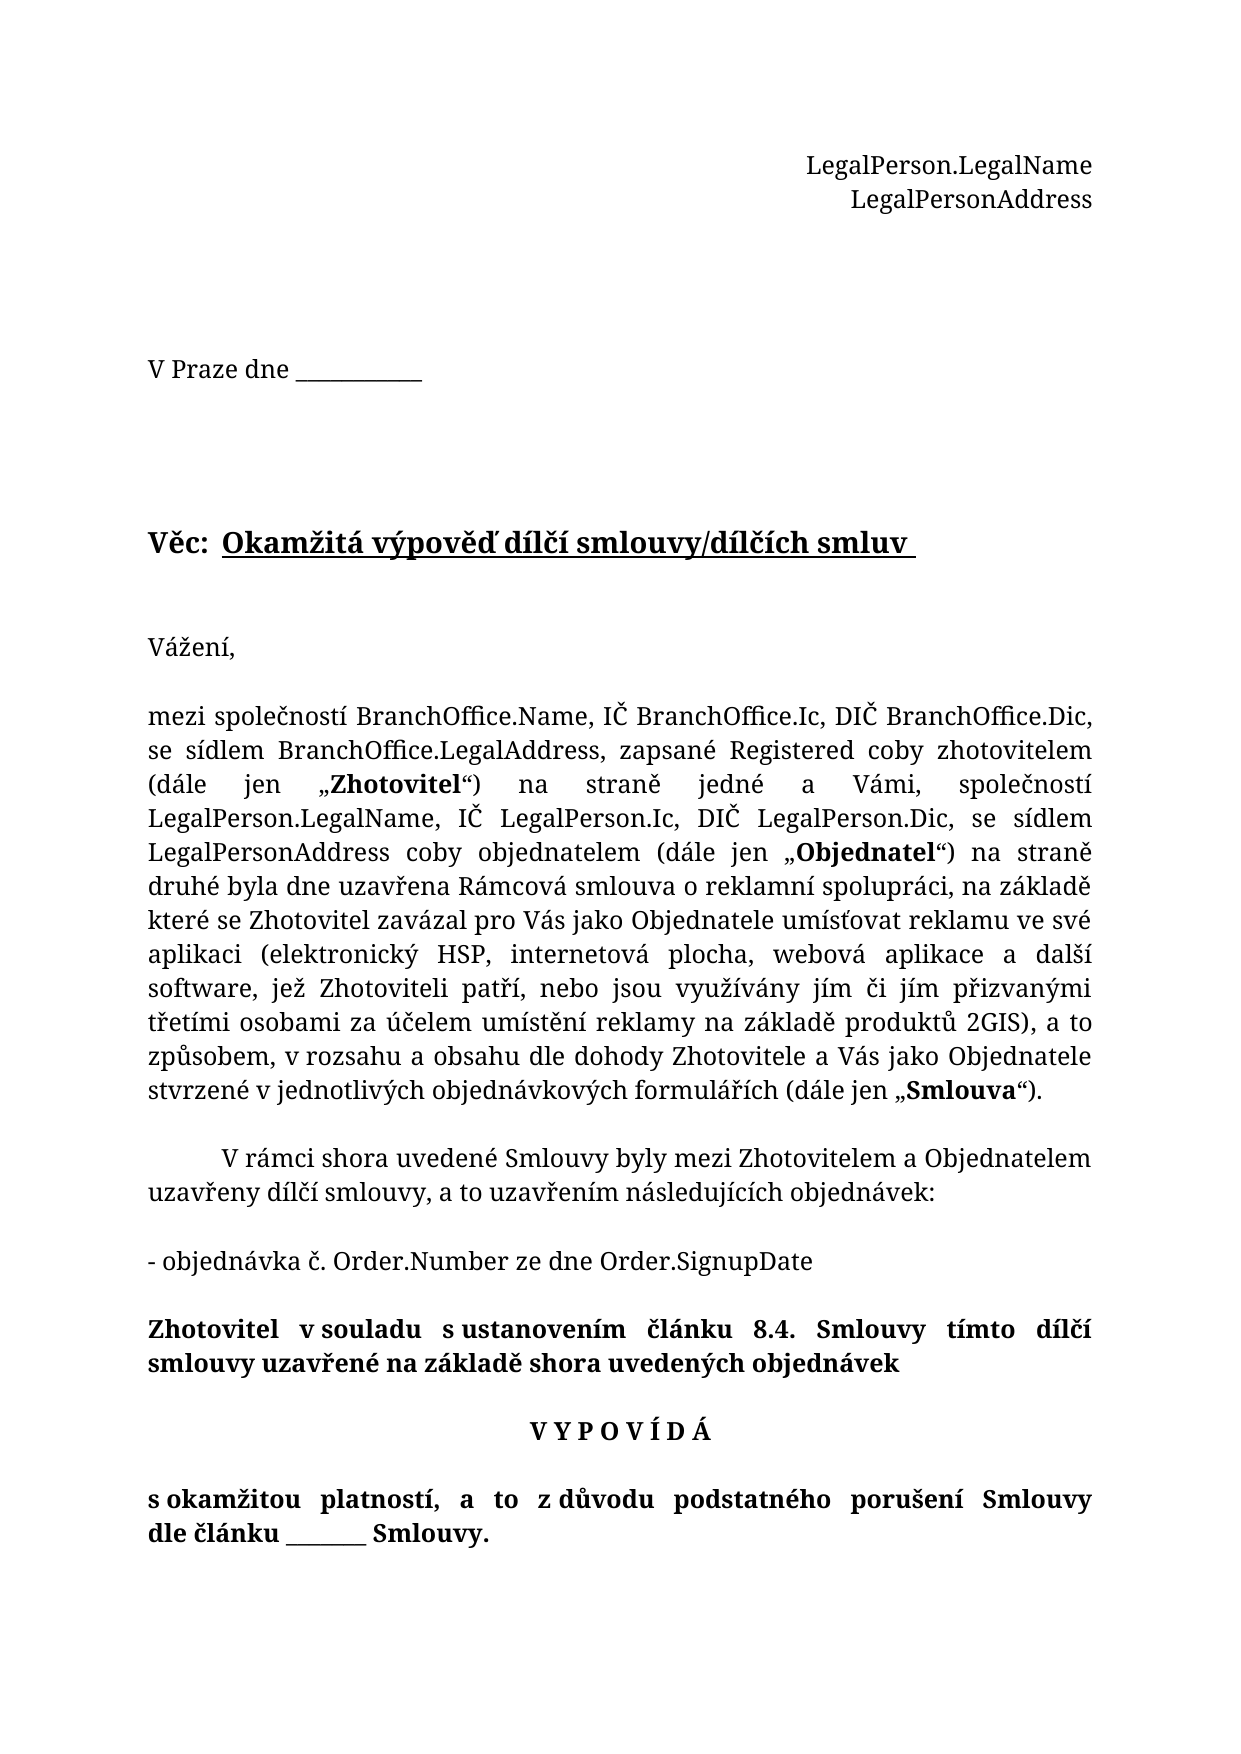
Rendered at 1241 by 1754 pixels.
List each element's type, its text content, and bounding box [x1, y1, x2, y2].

text mezi společností , IČ , DIČ , se sídlem , zapsané coby zhotovitelem (dále jen „Zhotovitel“) na straně jedné a Vámi, společností , IČ , se sídlem coby objednatelem (dále jen „Objednatel“) na straně druhé byla dne uzavřena Rámcová smlouva o reklamní spolupráci, na základě které se Zhotovitel zavázal pro Vás jako Objednatele umísťovat reklamu ve své aplikaci (elektronický HSP, internetová plocha, webová aplikace a další software, jež Zhotoviteli patří, nebo jsou využívány jím či jím přizvanými třetími osobami za účelem umístění reklamy na základě produktů 2GIS), a to způsobem, v rozsahu a obsahu dle dohody Zhotovitele a Vás jako Objednatele stvrzené v jednotlivých objednávkových formulářích (dále jen „Smlouva“). [148, 698, 1093, 1107]
text Věc: Okamžitá výpověď dílčí smlouvy/dílčích smluv [148, 522, 1093, 562]
text V Y P O V Í D Á [148, 1413, 1093, 1448]
text Vážení, [148, 630, 1093, 664]
text V rámci shora uvedené Smlouvy byly mezi Zhotovitelem a Objednatelem uzavřeny dílčí smlouvy, a to uzavřením následujících objednávek: [148, 1141, 1093, 1209]
text - objednávka č. ze dne [148, 1243, 1093, 1277]
text Zhotovitel v souladu s ustanovením článku 8.4. Smlouvy tímto dílčí smlouvy uzavřené na základě shora uvedených objednávek [148, 1311, 1093, 1379]
text s okamžitou platností, a to z důvodu podstatného porušení Smlouvy dle článku _______ Smlouvy. [148, 1482, 1093, 1550]
text V Praze dne ___________ [148, 352, 1093, 386]
